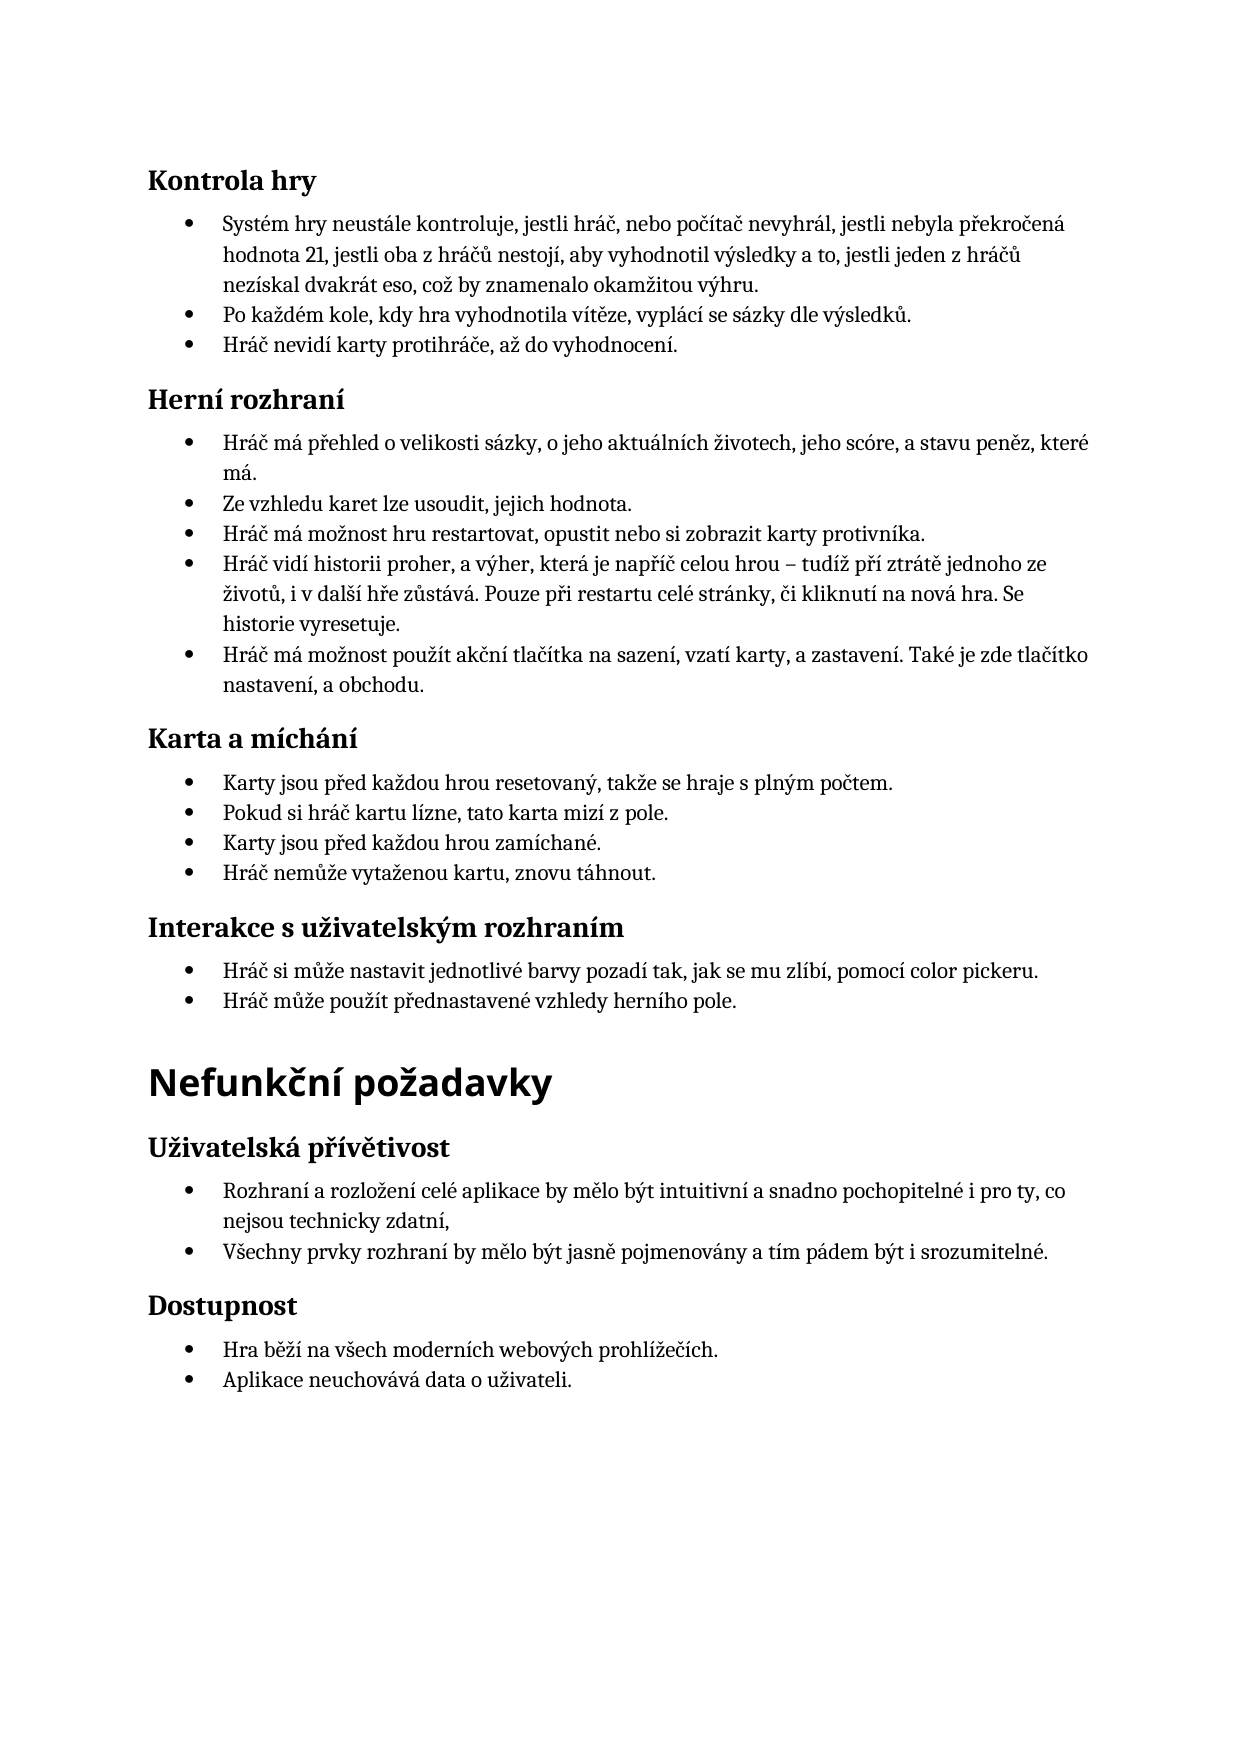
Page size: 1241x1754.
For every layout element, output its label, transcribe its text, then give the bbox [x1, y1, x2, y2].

list Hráč má možnost hru restartovat, opustit nebo si zobrazit karty protivníka. [185, 521, 1093, 547]
subtitle Nefunkční požadavky [148, 1056, 1093, 1107]
subtitle Interakce s uživatelským rozhraním [148, 911, 1093, 945]
list Rozhraní a rozložení celé aplikace by mělo být intuitivní a snadno pochopitelné i pro ty, co nejsou technicky zdatní, [185, 1178, 1093, 1235]
subtitle Karta a míchání [148, 723, 1093, 756]
subtitle Dostupnost [148, 1289, 1093, 1323]
list Systém hry neustále kontroluje, jestli hráč, nebo počítač nevyhrál, jestli nebyla překročená hodnota 21, jestli oba z hráčů nestojí, aby vyhodnotil výsledky a to, jestli jeden z hráčů nezískal dvakrát eso, což by znamenalo okamžitou výhru. [185, 211, 1093, 298]
list Všechny prvky rozhraní by mělo být jasně pojmenovány a tím pádem být i srozumitelné. [185, 1238, 1093, 1265]
subtitle Herní rozhraní [148, 383, 1093, 417]
list Hra běží na všech moderních webových prohlížečích. [185, 1336, 1093, 1363]
list Hráč nemůže vytaženou kartu, znovu táhnout. [185, 860, 1093, 886]
subtitle Kontrola hry [148, 164, 1093, 198]
list Hráč si může nastavit jednotlivé barvy pozadí tak, jak se mu zlíbí, pomocí color pickeru. [185, 958, 1093, 984]
list Ze vzhledu karet lze usoudit, jejich hodnota. [185, 490, 1093, 517]
list Hráč má přehled o velikosti sázky, o jeho aktuálních životech, jeho scóre, a stavu peněz, které má. [185, 430, 1093, 486]
subtitle Uživatelská přívětivost [148, 1131, 1093, 1165]
list Hráč může použít přednastavené vzhledy herního pole. [185, 988, 1093, 1014]
list Hráč nevidí karty protihráče, až do vyhodnocení. [185, 332, 1093, 358]
list Hráč má možnost použít akční tlačítka na sazení, vzatí karty, a zastavení. Také je zde tlačítko nastavení, a obchodu. [185, 641, 1093, 698]
list Pokud si hráč kartu lízne, tato karta mizí z pole. [185, 800, 1093, 826]
list Po každém kole, kdy hra vyhodnotila vítěze, vyplácí se sázky dle výsledků. [185, 302, 1093, 328]
list Karty jsou před každou hrou zamíchané. [185, 830, 1093, 856]
list Karty jsou před každou hrou resetovaný, takže se hraje s plným počtem. [185, 769, 1093, 796]
list Hráč vidí historii proher, a výher, která je napříč celou hrou – tudíž pří ztrátě jednoho ze životů, i v další hře zůstává. Pouze při restartu celé stránky, či kliknutí na nová hra. Se historie vyresetuje. [185, 551, 1093, 637]
list Aplikace neuchovává data o uživateli. [185, 1367, 1093, 1393]
